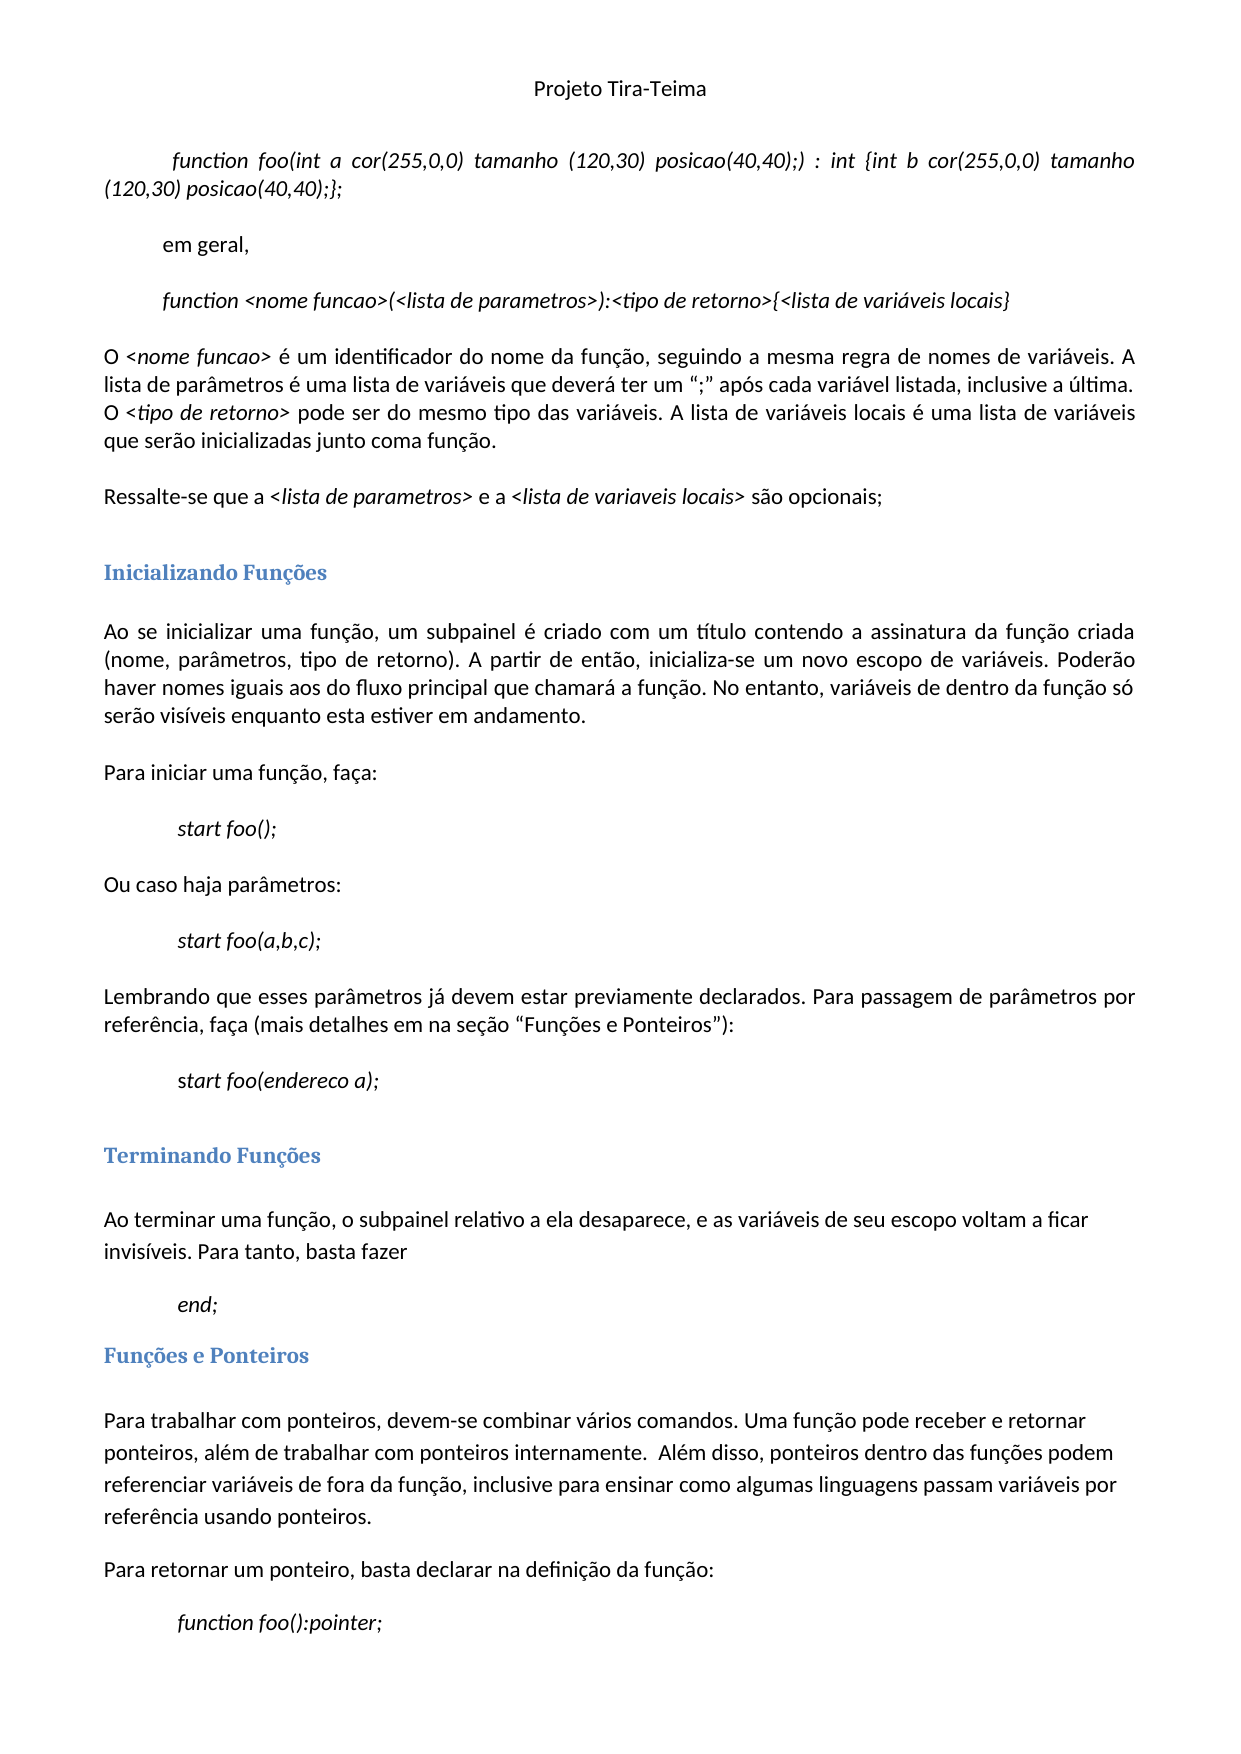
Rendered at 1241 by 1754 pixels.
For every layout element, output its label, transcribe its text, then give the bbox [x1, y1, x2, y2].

text Ao terminar uma função, o subpainel relativo a ela desaparece, e as variáveis de seu escopo voltam a ficar invisíveis. Para tanto, basta fazer [103, 1173, 1137, 1265]
text start foo(); [103, 814, 1137, 842]
subtitle Terminando Funções [103, 1143, 1137, 1169]
subtitle Funções e Ponteiros [103, 1343, 1137, 1370]
text function foo(int a cor(255,0,0) tamanho (120,30) posicao(40,40);) : int {int b cor(255,0,0) tamanho (120,30) posicao(40,40);}; [103, 146, 1137, 202]
text Lembrando que esses parâmetros já devem estar previamente declarados. Para passagem de parâmetros por referência, faça (mais detalhes em na seção “Funções e Ponteiros”): [103, 982, 1137, 1038]
text Ao se inicializar uma função, um subpainel é criado com um título contendo a assinatura da função criada (nome, parâmetros, tipo de retorno). A partir de então, inicializa-se um novo escopo de variáveis. Poderão haver nomes iguais aos do fluxo principal que chamará a função. No entanto, variáveis de dentro da função só serão visíveis enquanto esta estiver em andamento. [103, 617, 1137, 729]
text Para iniciar uma função, faça: [103, 758, 1137, 786]
text em geral, [103, 230, 1137, 258]
subtitle Inicializando Funções [103, 559, 1137, 586]
text function foo():pointer; [103, 1608, 1137, 1636]
text Ressalte-se que a <lista de parametros> e a <lista de variaveis locais> são opcionais; [103, 482, 1137, 510]
text start foo(endereco a); [103, 1066, 1137, 1094]
text Ou caso haja parâmetros: [103, 870, 1137, 898]
text Para trabalhar com ponteiros, devem-se combinar vários comandos. Uma função pode receber e retornar ponteiros, além de trabalhar com ponteiros internamente. Além disso, ponteiros dentro das funções podem referenciar variáveis de fora da função, inclusive para ensinar como algumas linguagens passam variáveis por referência usando ponteiros. [103, 1373, 1137, 1530]
text Para retornar um ponteiro, basta declarar na definição da função: [103, 1555, 1137, 1583]
text start foo(a,b,c); [103, 926, 1137, 954]
text end; [103, 1290, 1137, 1318]
text O <nome funcao> é um identificador do nome da função, seguindo a mesma regra de nomes de variáveis. A lista de parâmetros é uma lista de variáveis que deverá ter um “;” após cada variável listada, inclusive a última. O <tipo de retorno> pode ser do mesmo tipo das variáveis. A lista de variáveis locais é uma lista de variáveis que serão inicializadas junto coma função. [103, 342, 1137, 454]
text function <nome funcao>(<lista de parametros>):<tipo de retorno>{<lista de variáveis locais} [103, 286, 1137, 314]
